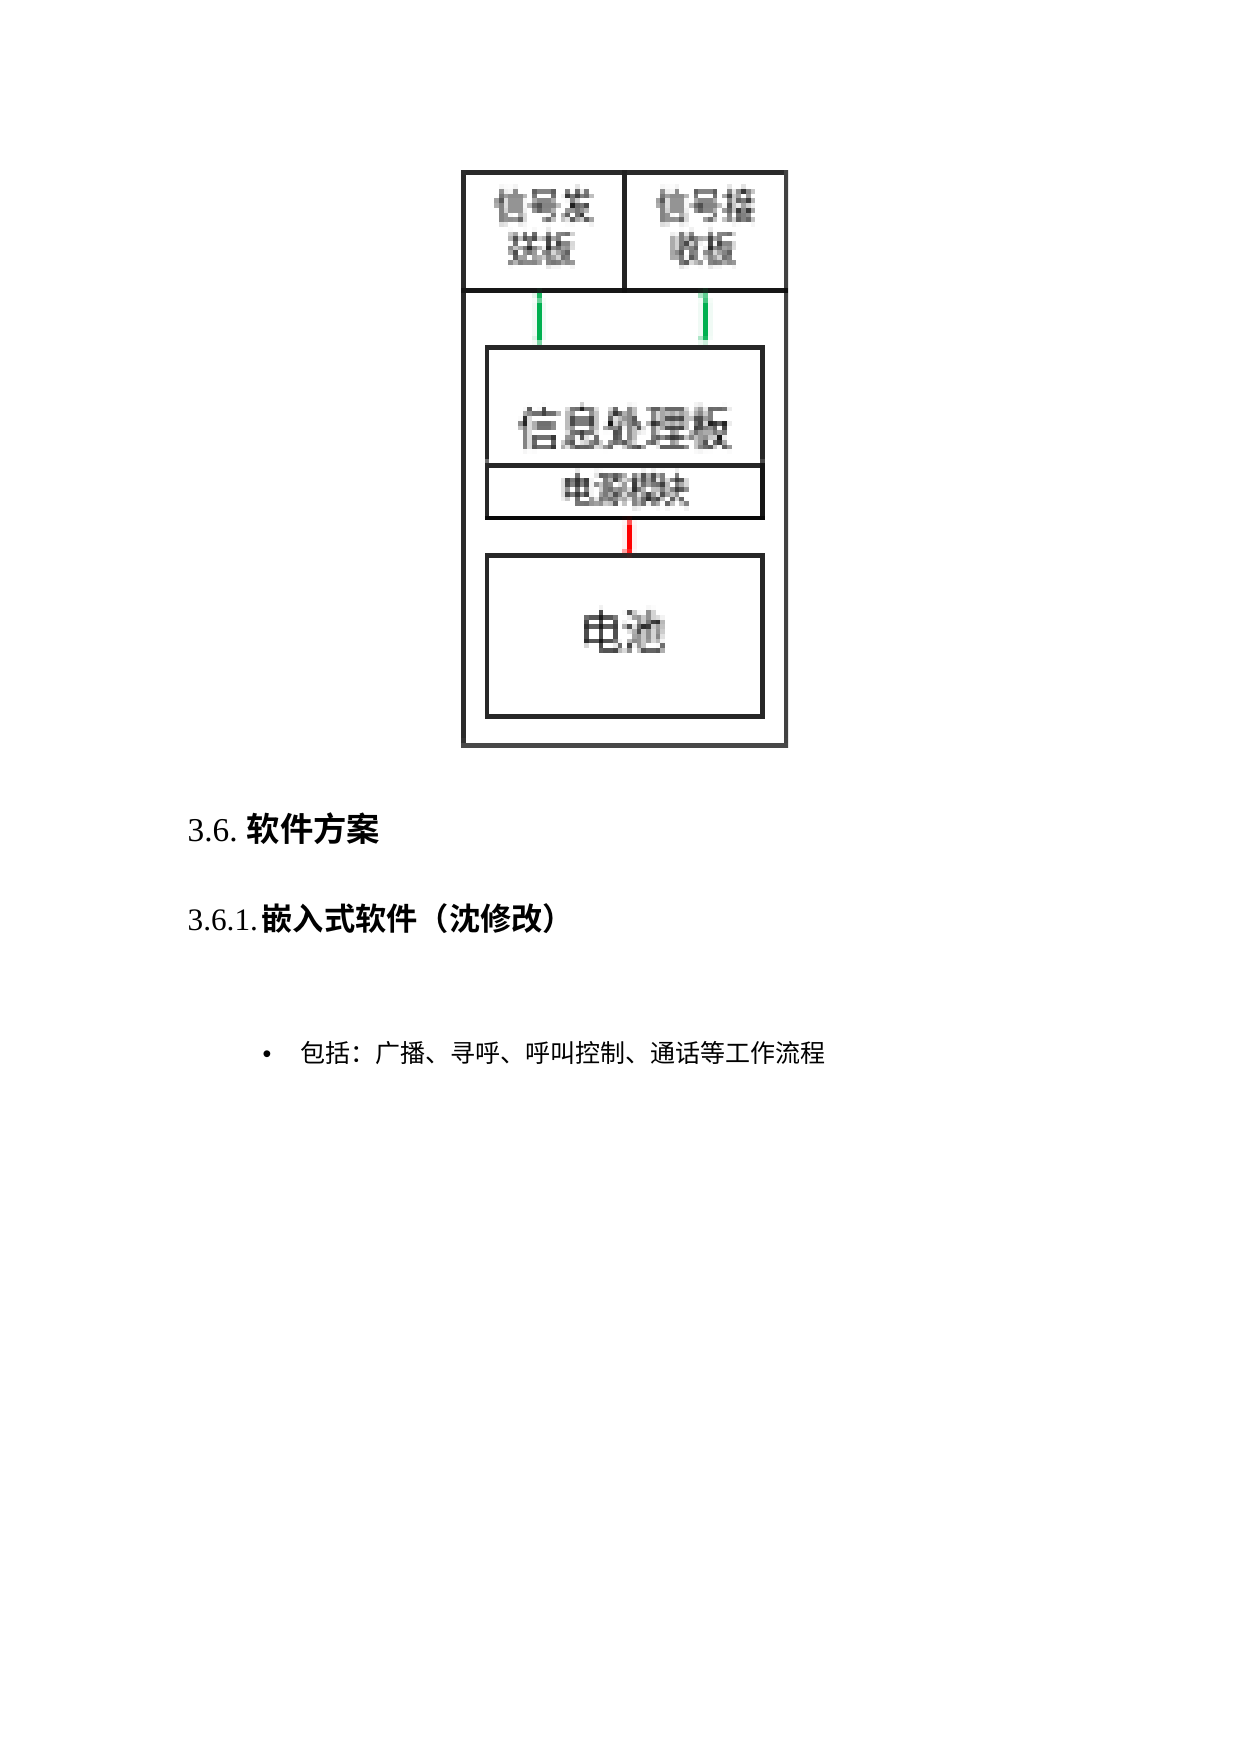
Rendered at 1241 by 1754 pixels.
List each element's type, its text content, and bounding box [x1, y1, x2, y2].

subtitle 软件方案 [187, 795, 1053, 860]
list 包括：广播、寻呼、呼叫控制、通话等工作流程 [262, 1019, 1053, 1084]
subtitle 嵌入式软件（沈修改） [187, 884, 1053, 949]
